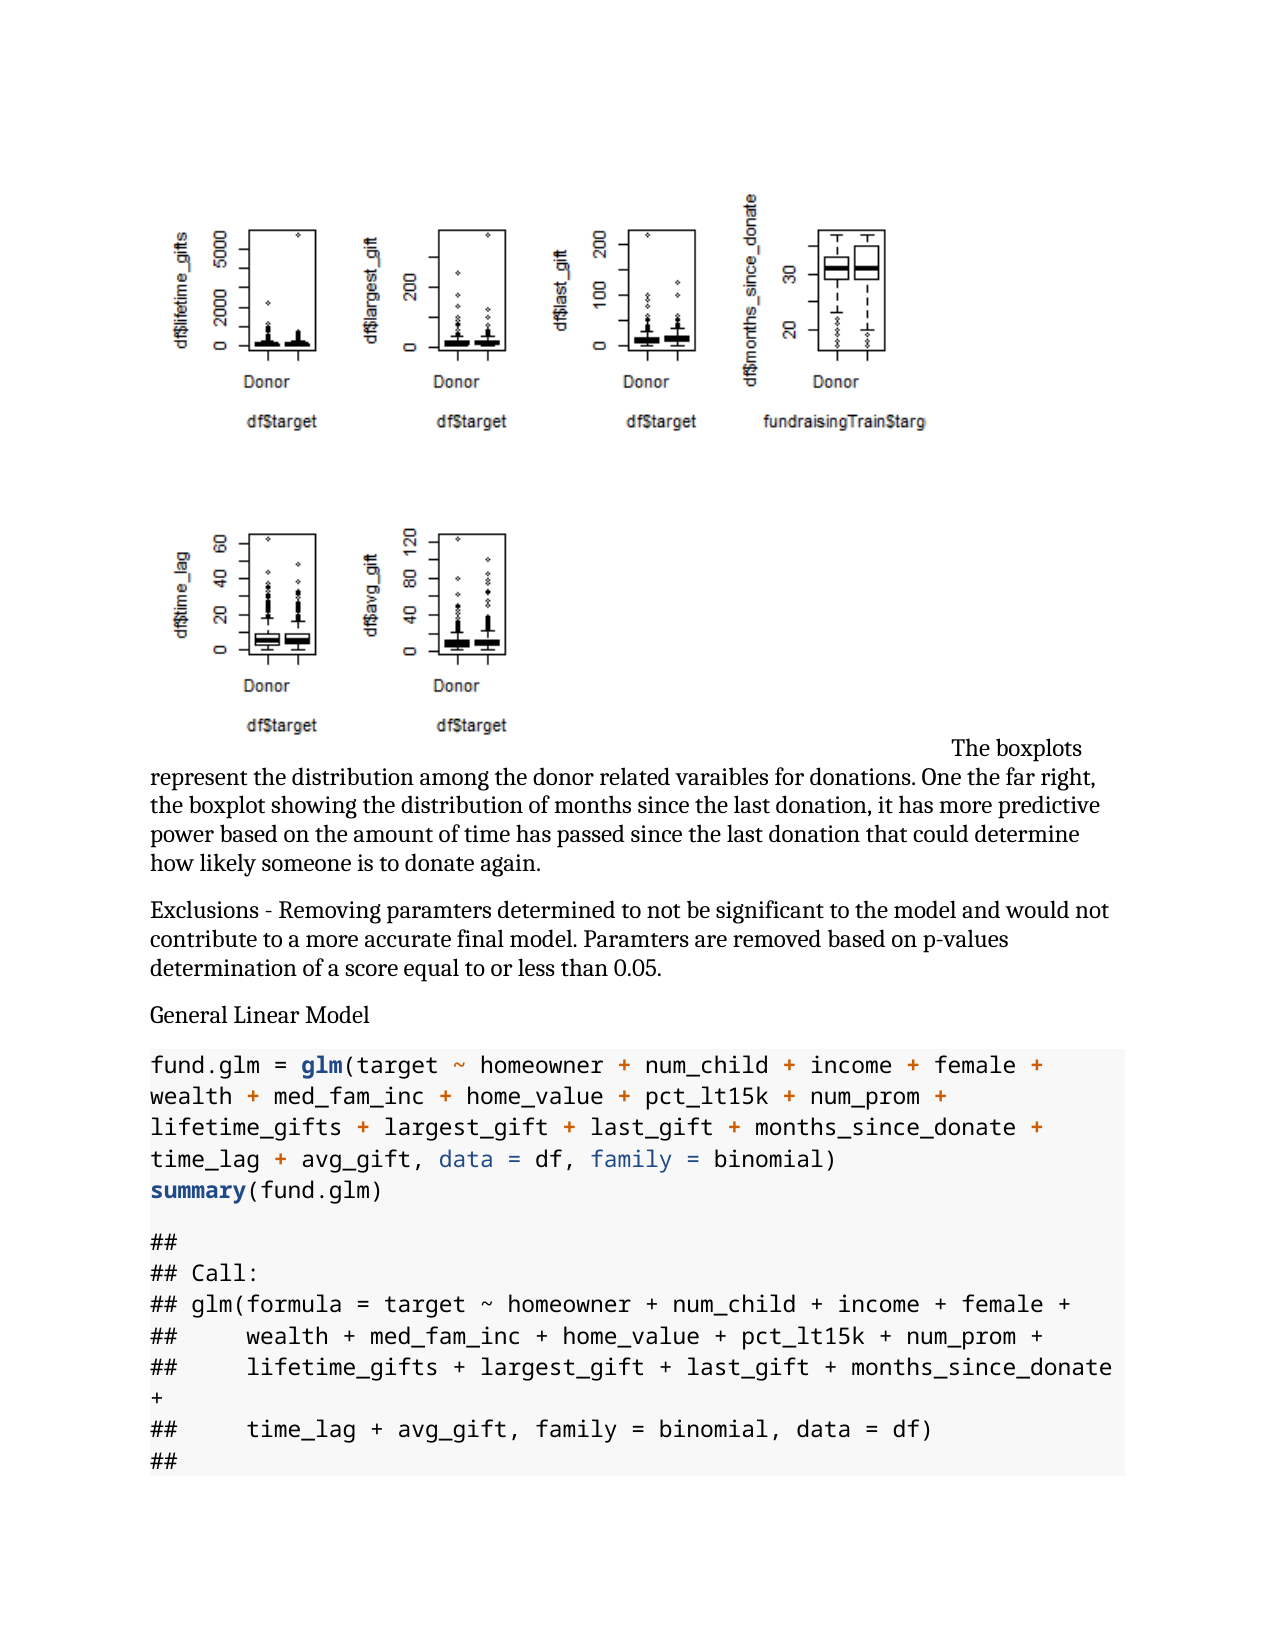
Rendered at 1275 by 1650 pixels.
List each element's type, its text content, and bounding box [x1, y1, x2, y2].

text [150, 1226, 1125, 1476]
picture [168, 150, 927, 757]
text Exclusions - Removing paramters determined to not be significant to the model and would not contribute to a more accurate final model. Paramters are removed based on p-values determination of a score equal to or less than 0.05. [150, 896, 1125, 983]
text General Linear Model [150, 1001, 1125, 1030]
text fund.glm = glm(target ~ homeowner + num_child + income + female + wealth + med_fam_inc + home_value + pct_lt15k + num_prom + lifetime_gifts + largest_gift + last_gift + months_since_donate + time_lag + avg_gift, data = df, family = binomial) summary(fund.glm) [384, 1049, 1125, 1205]
